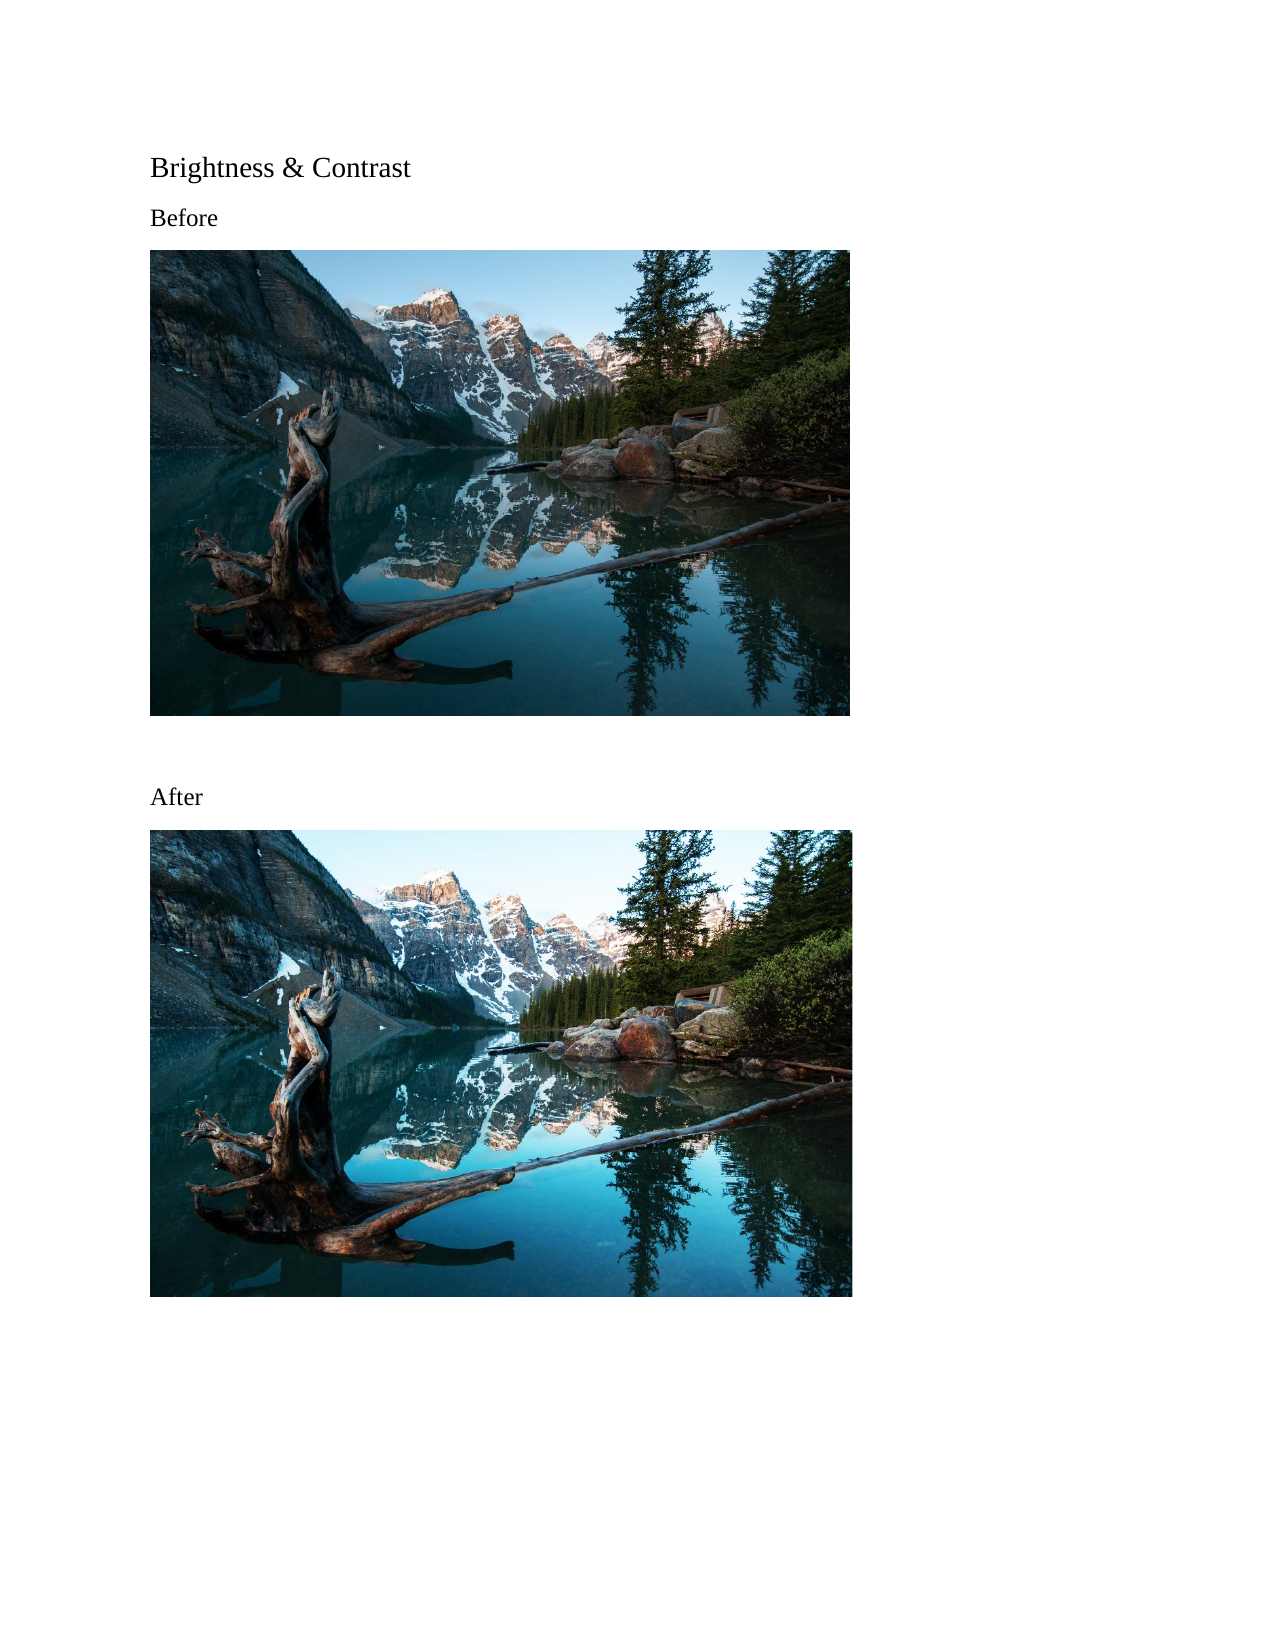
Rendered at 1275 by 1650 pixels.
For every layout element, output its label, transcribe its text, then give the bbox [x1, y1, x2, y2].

picture [150, 250, 850, 716]
text Before [150, 203, 1125, 232]
picture [150, 830, 853, 1297]
text After [150, 782, 1125, 811]
picture [172, 1044, 177, 1054]
text Brightness & Contrast [150, 150, 1125, 183]
